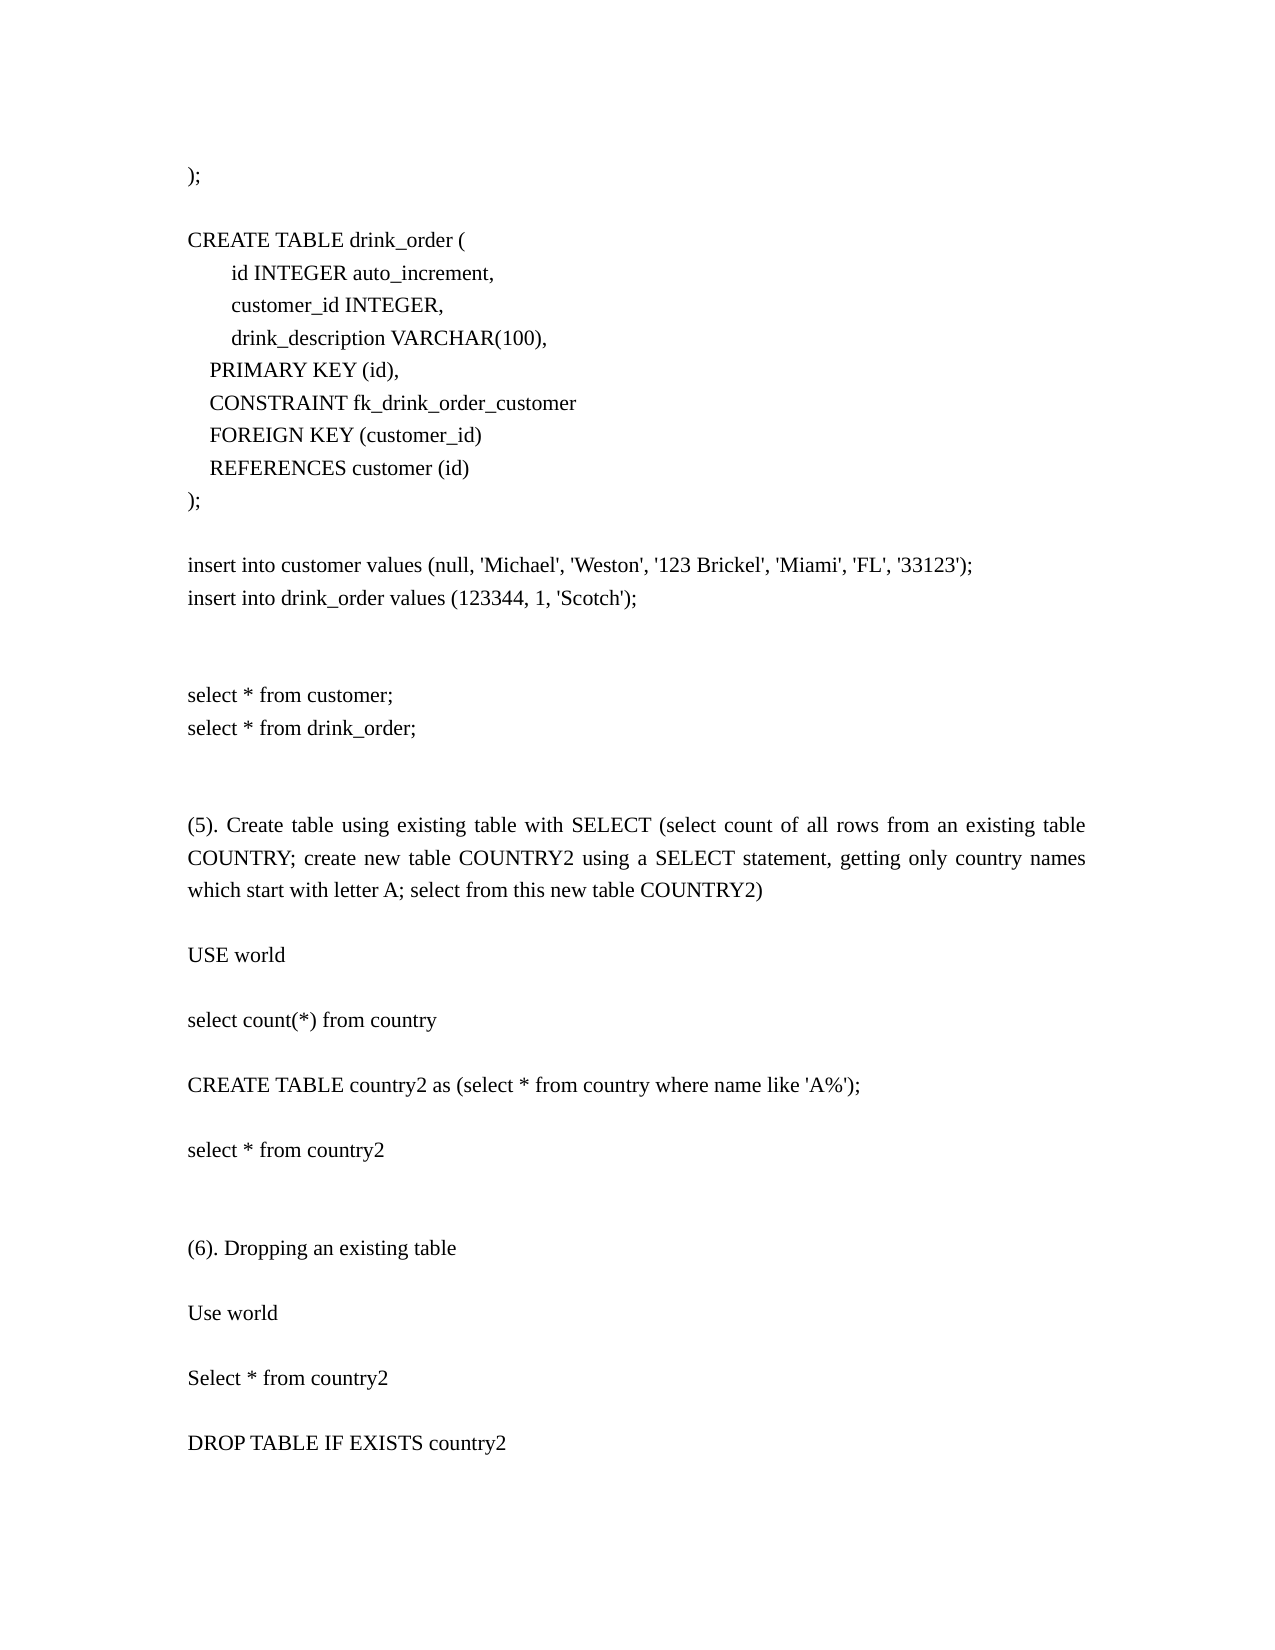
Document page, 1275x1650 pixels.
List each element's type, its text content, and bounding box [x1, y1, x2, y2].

text ); [187, 484, 1087, 516]
text (5). Create table using existing table with SELECT (select count of all rows from an existing table COUNTRY; create new table COUNTRY2 using a SELECT statement, getting only country names which start with letter A; select from this new table COUNTRY2) [187, 809, 1087, 906]
text CONSTRAINT fk_drink_order_customer [187, 386, 1087, 419]
text Select * from country2 [187, 1361, 1087, 1394]
text Use world [187, 1296, 1087, 1329]
text select * from customer; [187, 679, 1087, 711]
text DROP TABLE IF EXISTS country2 [187, 1426, 1087, 1459]
text select * from country2 [187, 1134, 1087, 1166]
text drink_description VARCHAR(100), [187, 321, 1087, 354]
text select * from drink_order; [187, 711, 1087, 744]
text customer_id INTEGER, [187, 289, 1087, 321]
text select count(*) from country [187, 1004, 1087, 1036]
text (6). Dropping an existing table [187, 1231, 1087, 1264]
text USE world [187, 939, 1087, 971]
text insert into customer values (null, 'Michael', 'Weston', '123 Brickel', 'Miami', 'FL', '33123'); [187, 549, 1087, 581]
text insert into drink_order values (123344, 1, 'Scotch'); [187, 581, 1087, 614]
text CREATE TABLE drink_order ( [187, 224, 1087, 256]
text CREATE TABLE country2 as (select * from country where name like 'A%'); [187, 1069, 1087, 1101]
text FOREIGN KEY (customer_id) [187, 419, 1087, 451]
text REFERENCES customer (id) [187, 451, 1087, 484]
text PRIMARY KEY (id), [187, 354, 1087, 386]
text ); [187, 159, 1087, 191]
text id INTEGER auto_increment, [187, 256, 1087, 289]
